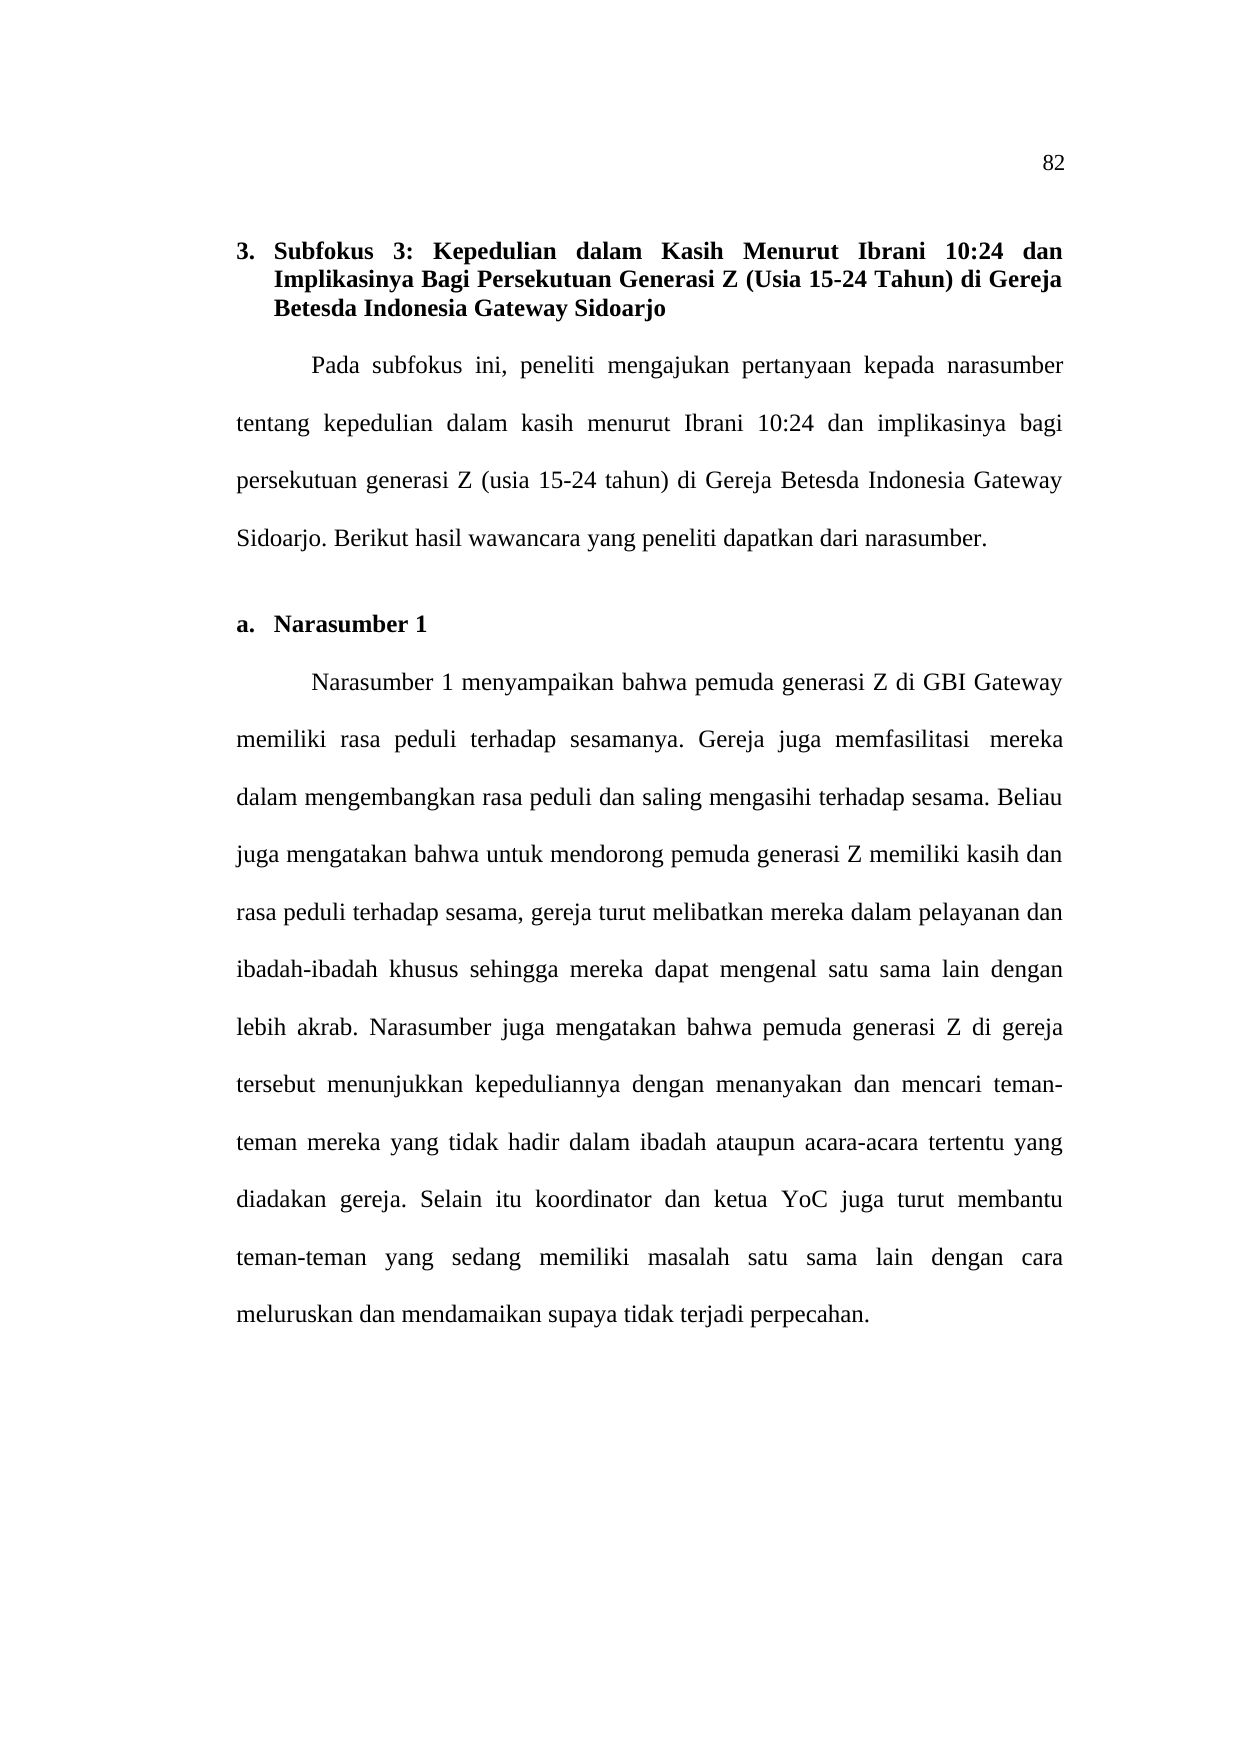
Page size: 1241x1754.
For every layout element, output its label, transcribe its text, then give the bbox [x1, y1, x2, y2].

subtitle Subfokus 3: Kepedulian dalam Kasih Menurut Ibrani 10:24 dan Implikasinya Bagi Persekutuan Generasi Z (Usia 15-24 Tahun) di Gereja Betesda Indonesia Gateway Sidoarjo [236, 236, 1063, 322]
text Narasumber 1 menyampaikan bahwa pemuda generasi Z di GBI Gateway memiliki rasa peduli terhadap sesamanya. Gereja juga memfasilitasi mereka dalam mengembangkan rasa peduli dan saling mengasihi terhadap sesama. Beliau juga mengatakan bahwa untuk mendorong pemuda generasi Z memiliki kasih dan rasa peduli terhadap sesama, gereja turut melibatkan mereka dalam pelayanan dan ibadah-ibadah khusus sehingga mereka dapat mengenal satu sama lain dengan lebih akrab. Narasumber juga mengatakan bahwa pemuda generasi Z di gereja tersebut menunjukkan kepeduliannya dengan menanyakan dan mencari teman- teman mereka yang tidak hadir dalam ibadah ataupun acara-acara tertentu yang diadakan gereja. Selain itu koordinator dan ketua YoC juga turut membantu teman-teman yang sedang memiliki masalah satu sama lain dengan cara meluruskan dan mendamaikan supaya tidak terjadi perpecahan. [236, 667, 1063, 1328]
text Pada subfokus ini, peneliti mengajukan pertanyaan kepada narasumber tentang kepedulian dalam kasih menurut Ibrani 10:24 dan implikasinya bagi persekutuan generasi Z (usia 15-24 tahun) di Gereja Betesda Indonesia Gateway Sidoarjo. Berikut hasil wawancara yang peneliti dapatkan dari narasumber. [236, 350, 1063, 552]
subtitle Narasumber 1 [236, 609, 1098, 638]
